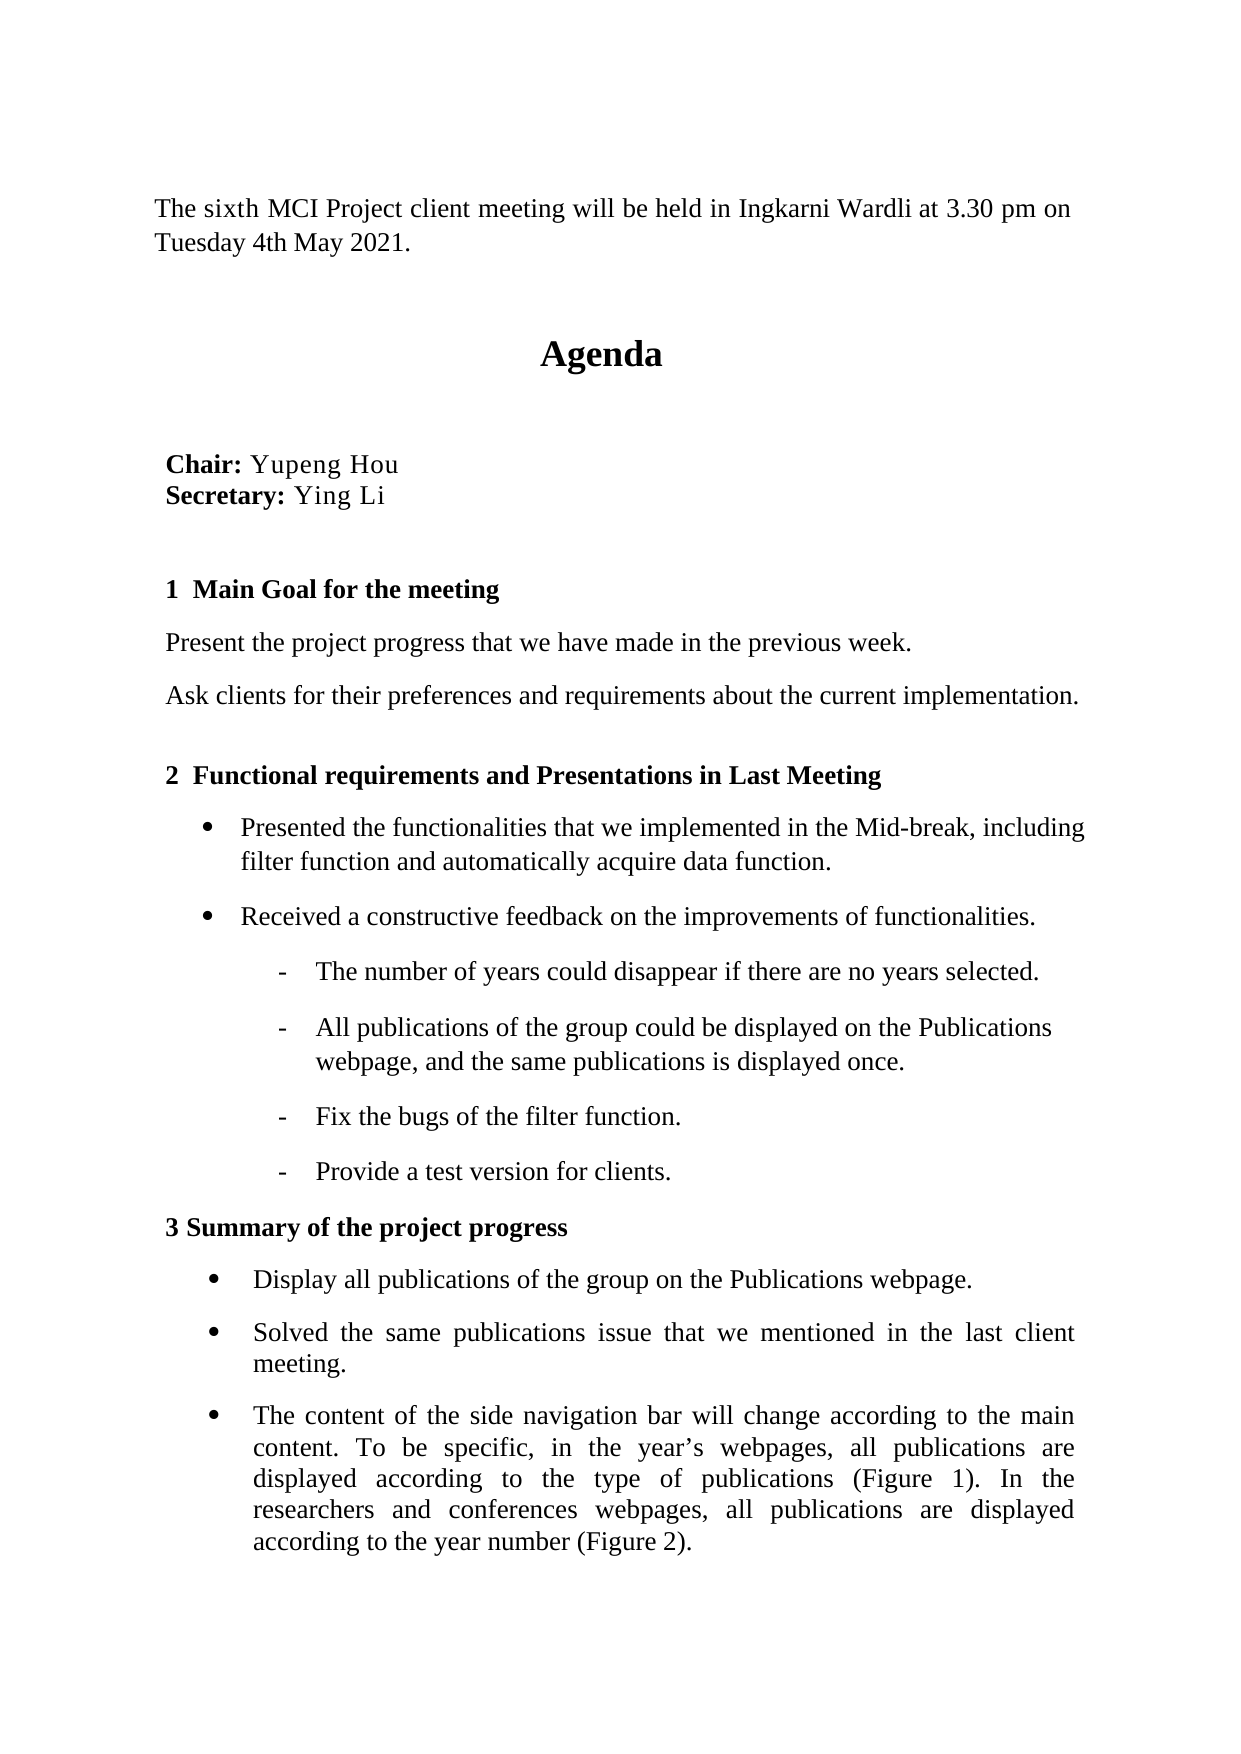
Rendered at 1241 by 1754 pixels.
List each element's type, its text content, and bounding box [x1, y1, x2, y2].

subtitle Main Goal for the meeting [165, 573, 1086, 604]
list Received a constructive feedback on the improvements of functionalities. [203, 900, 1086, 931]
subtitle Present the project progress that we have made in the previous week. [165, 626, 1086, 657]
list Solved the same publications issue that we mentioned in the last client meeting. [209, 1316, 1076, 1378]
text Secretary: Ying Li [165, 479, 1086, 510]
subtitle Summary of the project progress [165, 1211, 1086, 1242]
list Provide a test version for clients. [278, 1155, 1086, 1186]
list Fix the bugs of the filter function. [278, 1100, 1086, 1131]
list All publications of the group could be displayed on the Publications webpage, and the same publications is displayed once. [278, 1011, 1086, 1076]
text The sixth MCI Project client meeting will be held in Ingkarni Wardli at 3.30 pm on Tuesday 4th May 2021. [154, 192, 1086, 257]
list The content of the side navigation bar will change according to the main content. To be specific, in the year’s webpages, all publications are displayed according to the type of publications (Figure 1). In the researchers and conferences webpages, all publications are displayed according to the year number (Figure 2). [209, 1399, 1076, 1556]
text Agenda [154, 331, 665, 374]
list Presented the functionalities that we implemented in the Mid-break, including filter function and automatically acquire data function. [203, 811, 1086, 876]
text Chair: Yupeng Hou [165, 448, 1086, 479]
list The number of years could disappear if there are no years selected. [278, 956, 1086, 987]
subtitle Ask clients for their preferences and requirements about the current implementation. [165, 679, 1086, 710]
list Display all publications of the group on the Publications webpage. [209, 1263, 1076, 1294]
subtitle Functional requirements and Presentations in Last Meeting [165, 759, 1086, 790]
